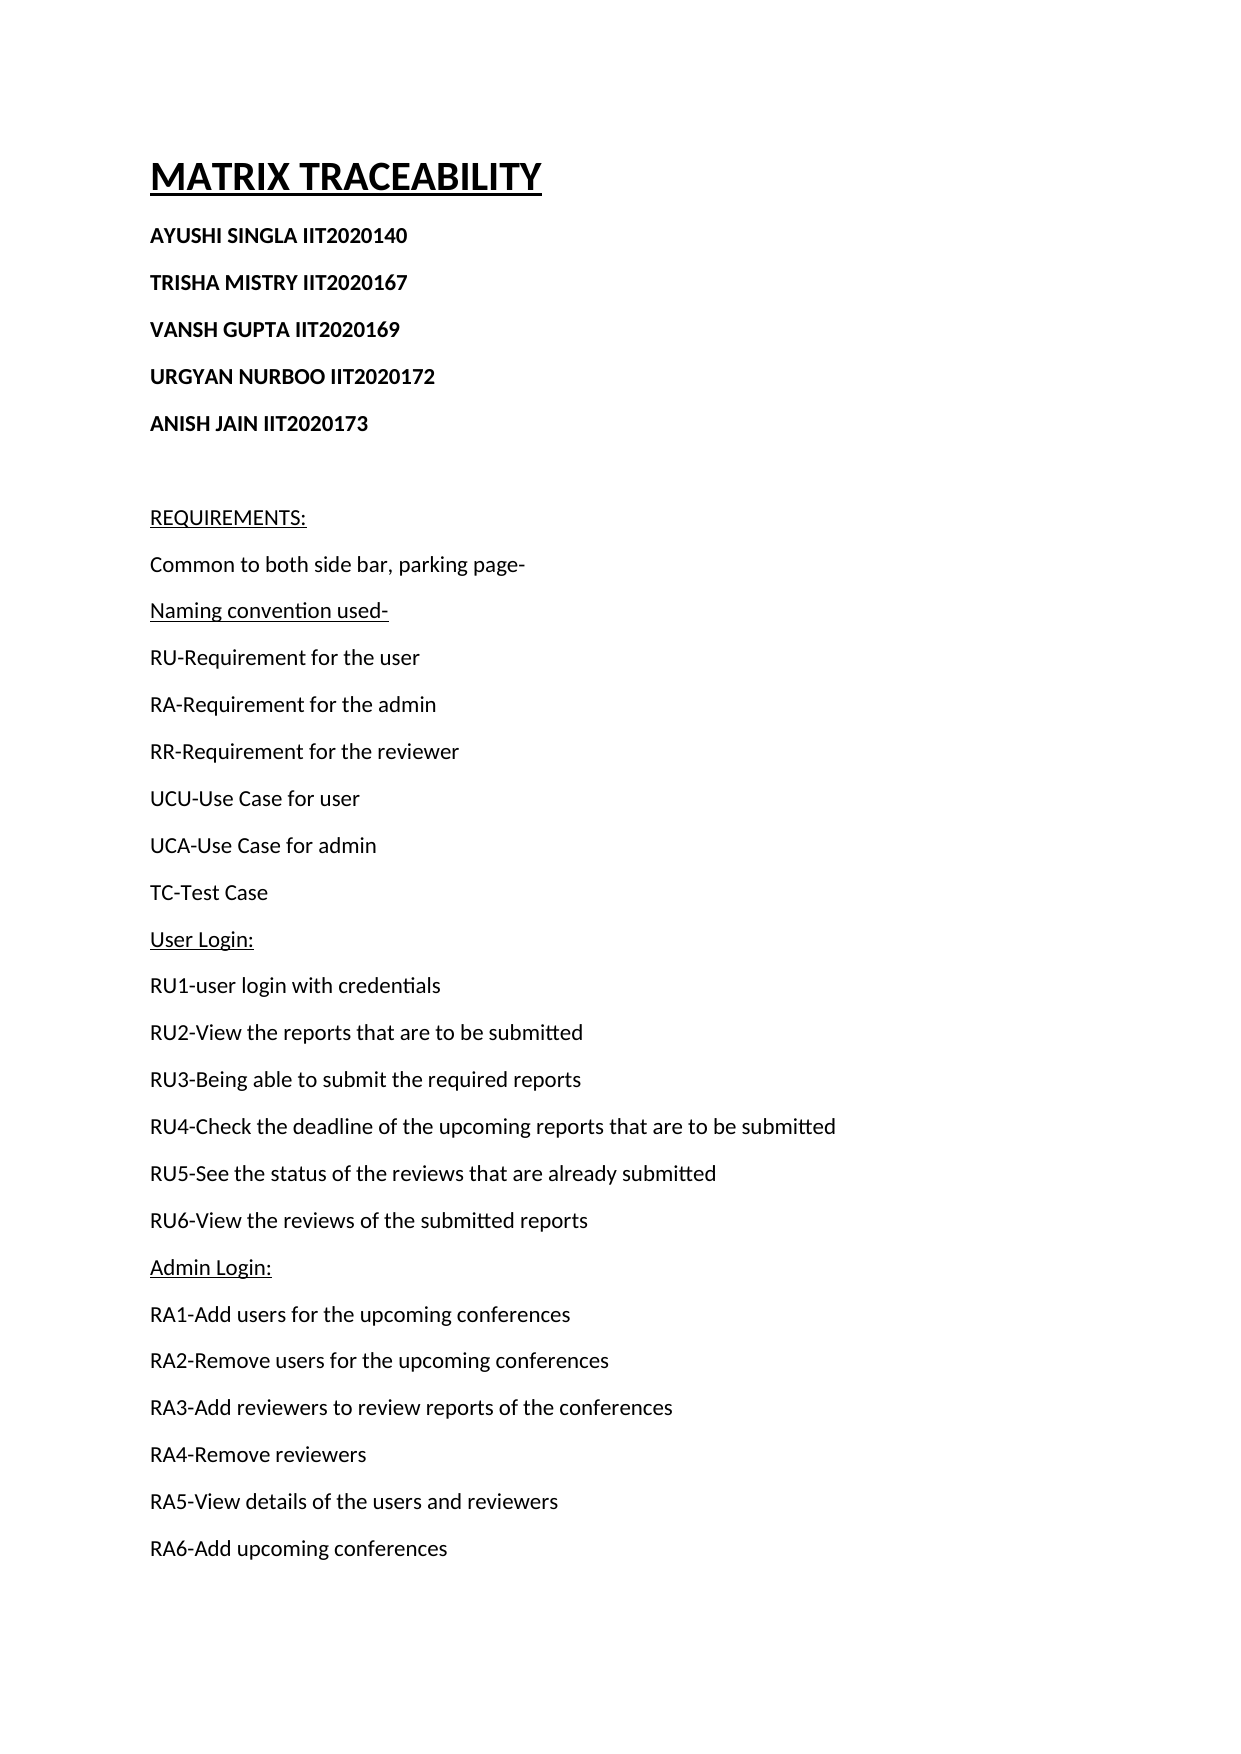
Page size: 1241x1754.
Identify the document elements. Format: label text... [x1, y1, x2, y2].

text RU4-Check the deadline of the upcoming reports that are to be submitted [150, 1112, 1090, 1140]
text UCA-Use Case for admin [150, 831, 1090, 859]
text RU-Requirement for the user [150, 643, 1090, 671]
text UCU-Use Case for user [150, 784, 1090, 812]
text URGYAN NURBOO IIT2020172 [150, 362, 1090, 390]
text RU5-See the status of the reviews that are already submitted [150, 1159, 1090, 1187]
text VANSH GUPTA IIT2020169 [150, 315, 1090, 343]
text Admin Login: [150, 1253, 1090, 1281]
text REQUIREMENTS: [150, 503, 1090, 531]
text RU2-View the reports that are to be submitted [150, 1018, 1090, 1046]
text RA5-View details of the users and reviewers [150, 1487, 1090, 1515]
text RU6-View the reviews of the submitted reports [150, 1206, 1090, 1234]
text RA1-Add users for the upcoming conferences [150, 1300, 1090, 1328]
text RU1-user login with credentials [150, 972, 1090, 999]
text RA6-Add upcoming conferences [150, 1534, 1090, 1562]
text Naming convention used- [150, 597, 1090, 624]
text RU3-Being able to submit the required reports [150, 1065, 1090, 1093]
text TRISHA MISTRY IIT2020167 [150, 268, 1090, 296]
text TC-Test Case [150, 878, 1090, 906]
text RA3-Add reviewers to review reports of the conferences [150, 1393, 1090, 1421]
text AYUSHI SINGLA IIT2020140 [150, 222, 1090, 249]
text RA2-Remove users for the upcoming conferences [150, 1347, 1090, 1374]
text MATRIX TRACEABILITY [150, 150, 1090, 201]
text ANISH JAIN IIT2020173 [150, 409, 1090, 437]
text User Login: [150, 925, 1090, 953]
text RA4-Remove reviewers [150, 1440, 1090, 1468]
text Common to both side bar, parking page- [150, 550, 1090, 578]
text RR-Requirement for the reviewer [150, 737, 1090, 765]
text RA-Requirement for the admin [150, 690, 1090, 718]
